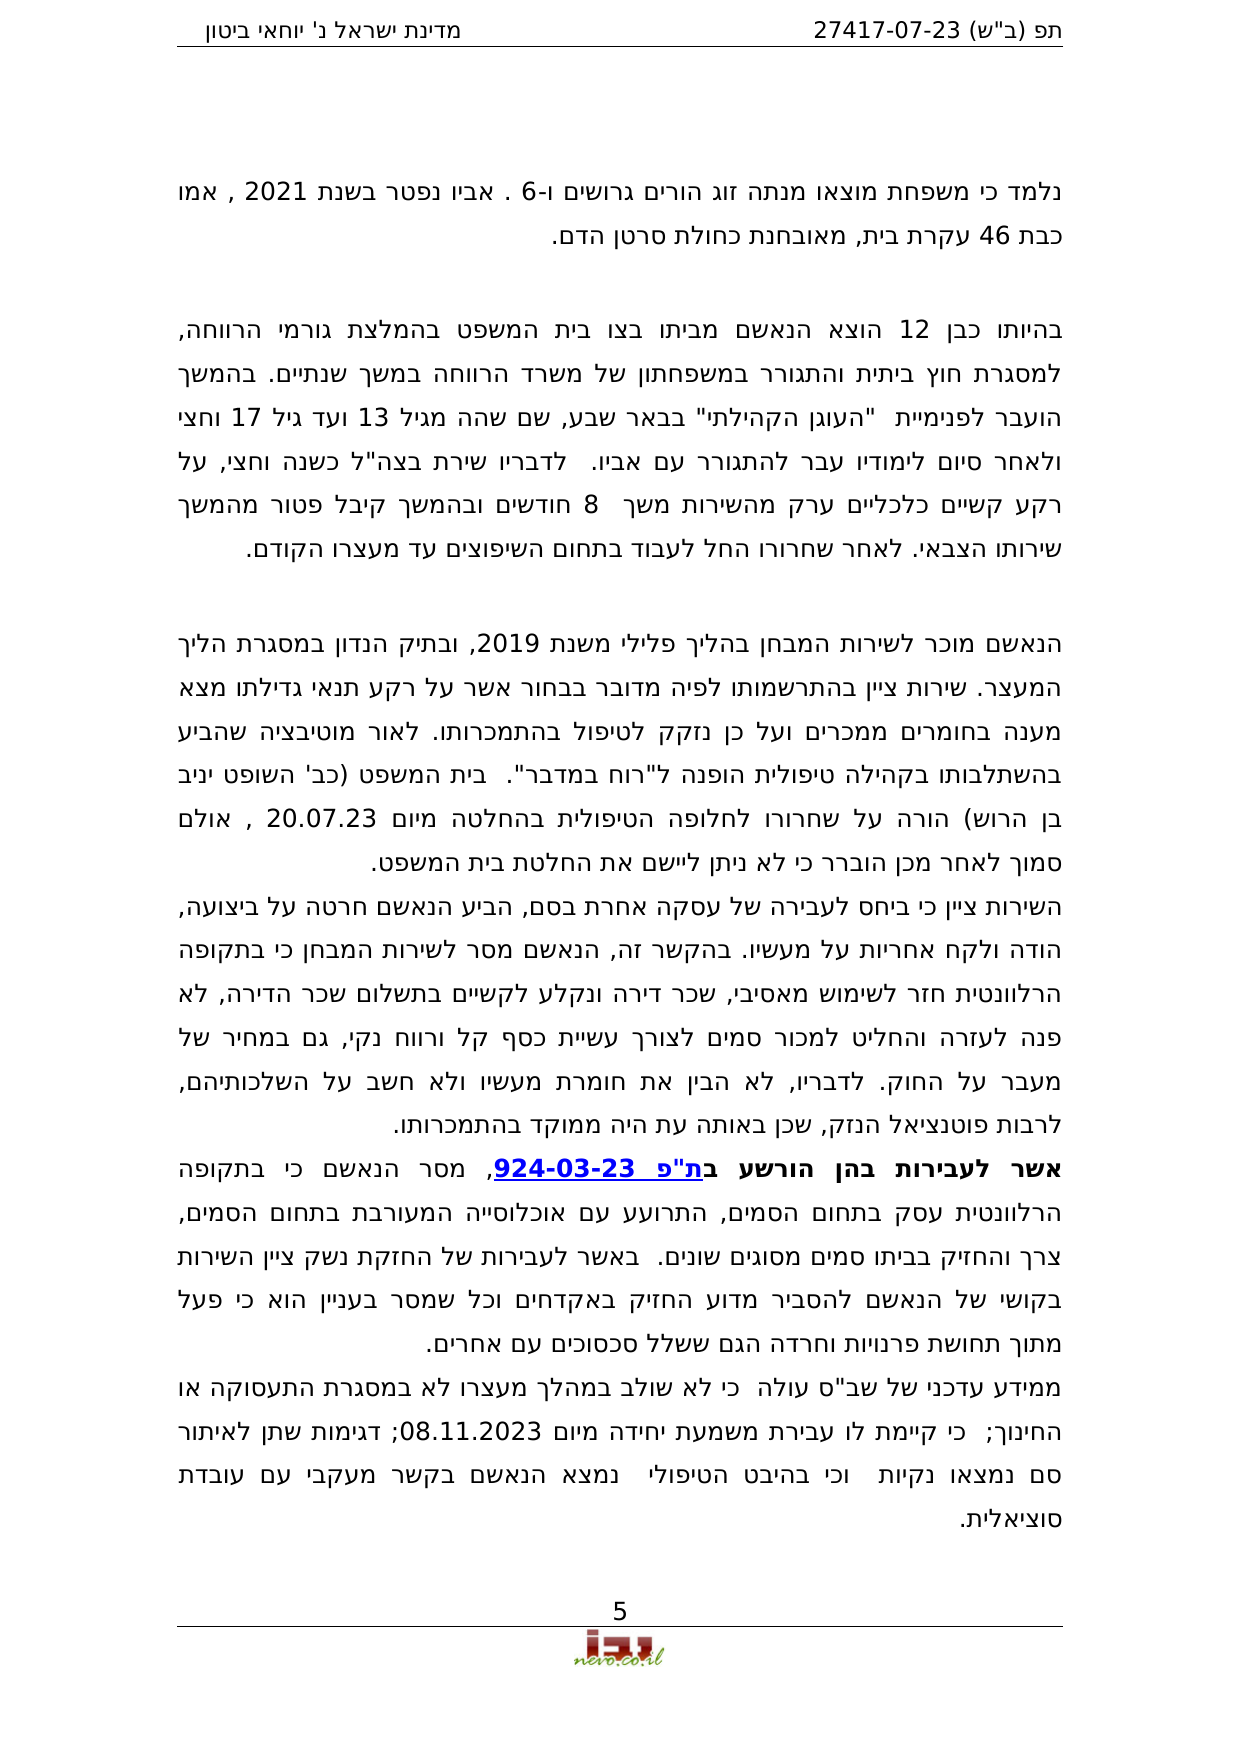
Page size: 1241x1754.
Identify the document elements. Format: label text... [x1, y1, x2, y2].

text בהיותו כבן 12 הוצא הנאשם מביתו בצו בית המשפט בהמלצת גורמי הרווחה, למסגרת חוץ ביתית והתגורר במשפחתון של משרד הרווחה במשך שנתיים. בהמשך הועבר לפנימיית "העוגן הקהילתי" בבאר שבע, שם שהה מגיל 13 ועד גיל 17 וחצי ולאחר סיום לימודיו עבר להתגורר עם אביו. לדבריו שירת בצה"ל כשנה וחצי, על רקע קשיים כלכליים ערק מהשירות משך 8 חודשים ובהמשך קיבל פטור מהמשך שירותו הצבאי. לאחר שחרורו החל לעבוד בתחום השיפוצים עד מעצרו הקודם. [177, 316, 1063, 564]
text ממידע עדכני של שב"ס עולה כי לא שולב במהלך מעצרו לא במסגרת התעסוקה או החינוך; כי קיימת לו עבירת משמעת יחידה מיום 08.11.2023; דגימות שתן לאיתור סם נמצאו נקיות וכי בהיבט הטיפולי נמצא הנאשם בקשר מעקבי עם עובדת סוציאלית. [177, 1373, 1063, 1533]
text הנאשם מוכר לשירות המבחן בהליך פלילי משנת 2019, ובתיק הנדון במסגרת הליך המעצר. שירות ציין בהתרשמותו לפיה מדובר בבחור אשר על רקע תנאי גדילתו מצא מענה בחומרים ממכרים ועל כן נזקק לטיפול בהתמכרותו. לאור מוטיבציה שהביע בהשתלבותו בקהילה טיפולית הופנה ל"רוח במדבר". בית המשפט (כב' השופט יניב בן הרוש) הורה על שחרורו לחלופה הטיפולית בהחלטה מיום 20.07.23 , אולם סמוך לאחר מכן הוברר כי לא ניתן ליישם את החלטת בית המשפט. [177, 629, 1063, 877]
picture [574, 1629, 666, 1667]
text אשר לעבירות בהן הורשע בת"פ 924-03-23, מסר הנאשם כי בתקופה הרלוונטית עסק בתחום הסמים, התרועע עם אוכלוסייה המעורבת בתחום הסמים, צרך והחזיק בביתו סמים מסוגים שונים. באשר לעבירות של החזקת נשק ציין השירות בקושי של הנאשם להסביר מדוע החזיק באקדחים וכל שמסר בעניין הוא כי פעל מתוך תחושת פרנויות וחרדה הגם ששלל סכסוכים עם אחרים. [177, 1154, 1063, 1358]
text השירות ציין כי ביחס לעבירה של עסקה אחרת בסם, הביע הנאשם חרטה על ביצועה, הודה ולקח אחריות על מעשיו. בהקשר זה, הנאשם מסר לשירות המבחן כי בתקופה הרלוונטית חזר לשימוש מאסיבי, שכר דירה ונקלע לקשיים בתשלום שכר הדירה, לא פנה לעזרה והחליט למכור סמים לצורך עשיית כסף קל ורווח נקי, גם במחיר של מעבר על החוק. לדבריו, לא הבין את חומרת מעשיו ולא חשב על השלכותיהם, לרבות פוטנציאל הנזק, שכן באותה עת היה ממוקד בהתמכרותו. [177, 892, 1063, 1140]
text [177, 177, 1063, 250]
